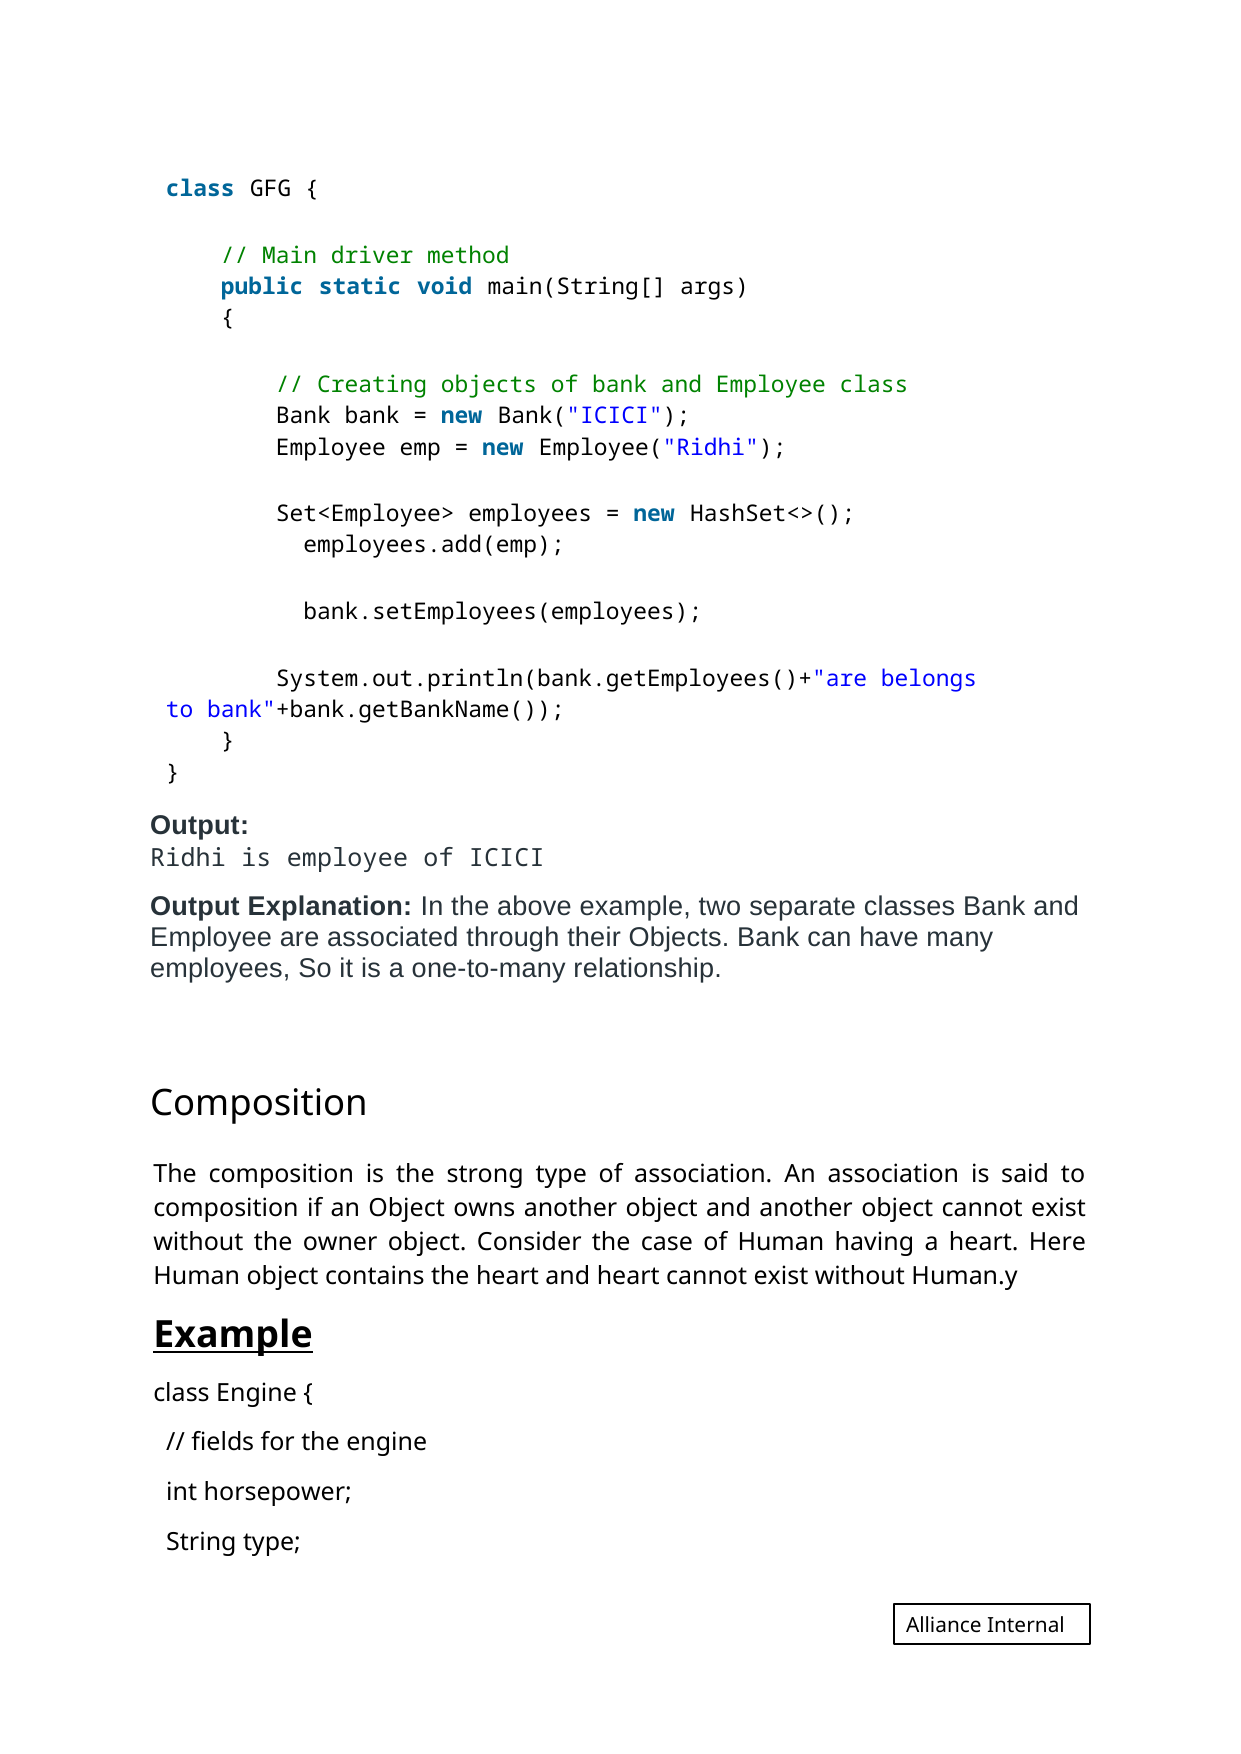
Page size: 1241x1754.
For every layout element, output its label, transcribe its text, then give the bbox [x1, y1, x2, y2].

text Output: [150, 809, 1090, 840]
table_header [150, 150, 1017, 809]
text int horsepower; [153, 1474, 1087, 1508]
text Composition [150, 1077, 1090, 1127]
text Example [153, 1308, 1087, 1359]
text Ridhi is employee of ICICI [150, 840, 1090, 874]
text // fields for the engine [153, 1424, 1087, 1458]
text The composition is the strong type of association. An association is said to composition if an Object owns another object and another object cannot exist without the owner object. Consider the case of Human having a heart. Here Human object contains the heart and heart cannot exist without Human.y [153, 1156, 1087, 1292]
text Output Explanation: In the above example, two separate classes Bank and Employee are associated through their Objects. Bank can have many employees, So it is a one-to-many relationship. [150, 890, 1090, 983]
text class Engine { [153, 1374, 1087, 1408]
text String type; [153, 1523, 1087, 1557]
